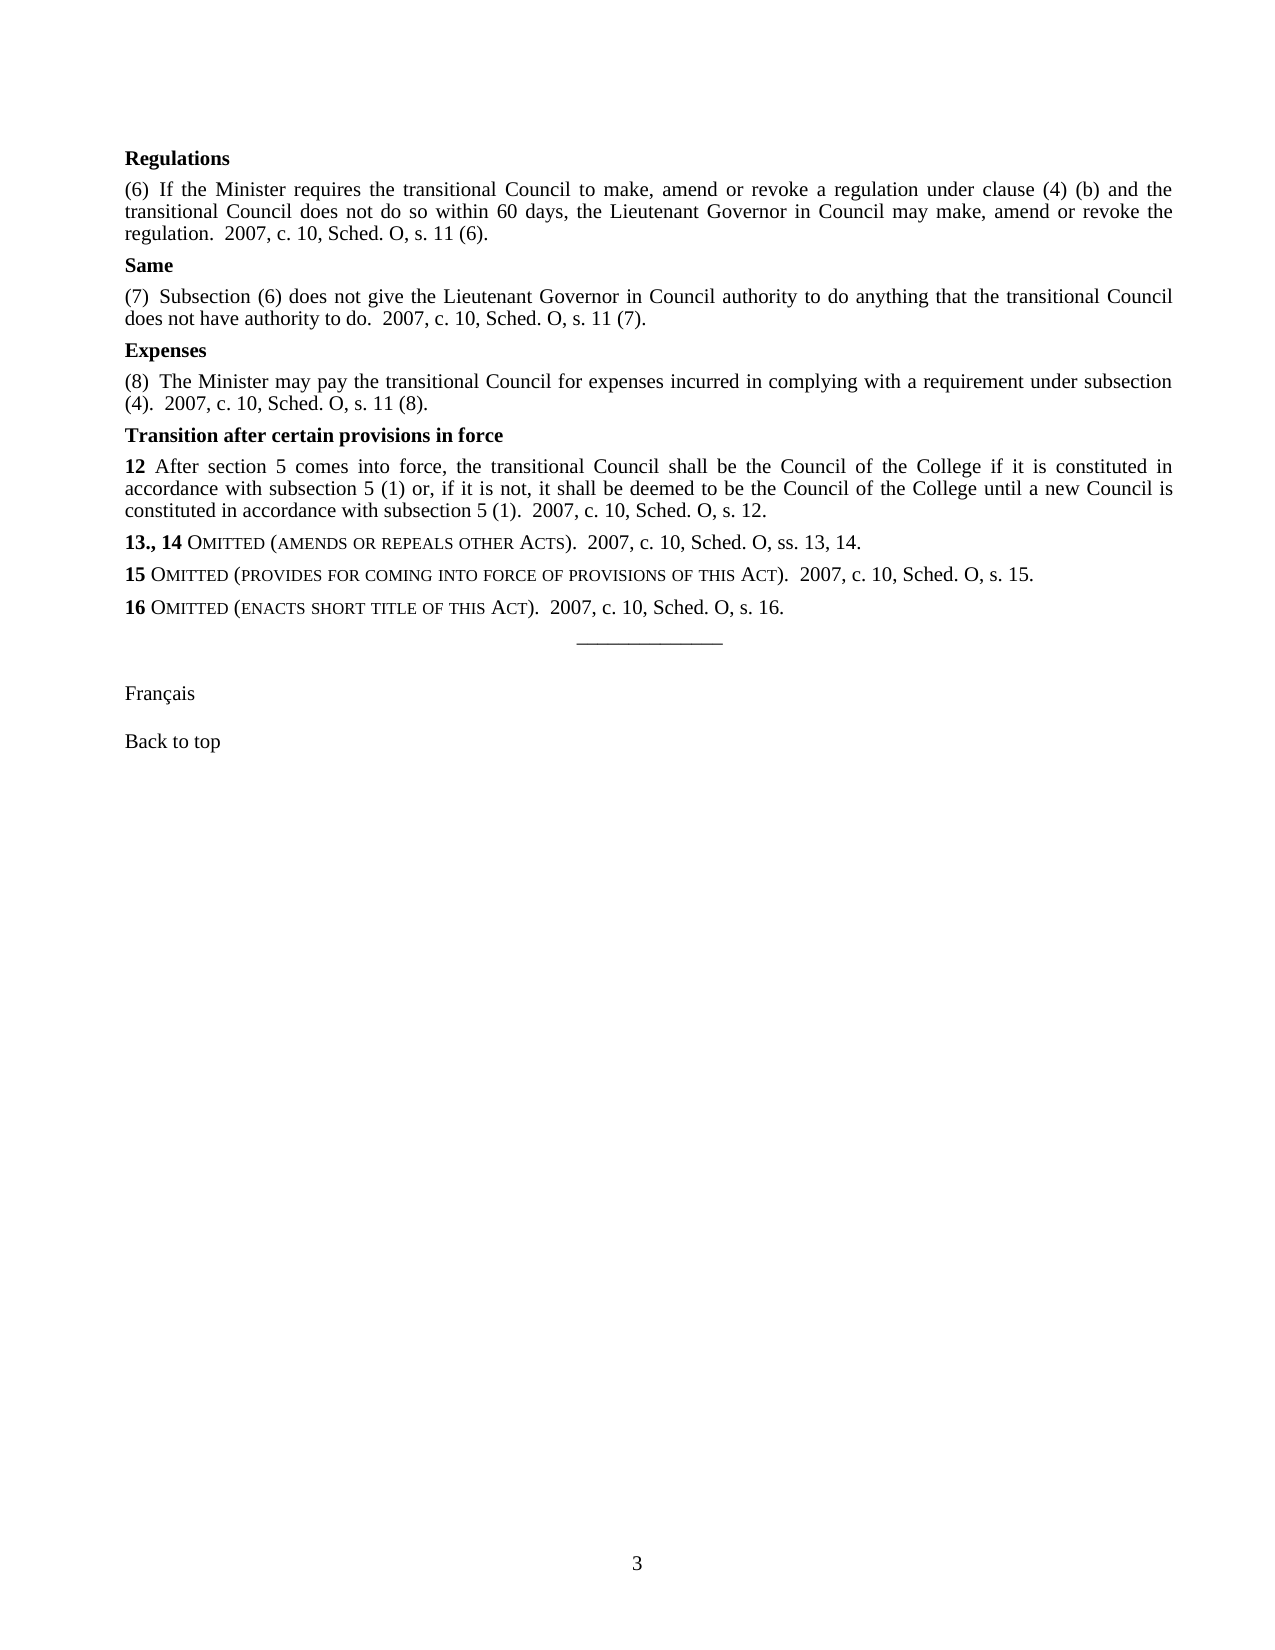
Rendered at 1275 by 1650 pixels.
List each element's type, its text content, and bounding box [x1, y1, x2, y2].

text Regulations [124, 150, 1174, 169]
text Expenses [124, 342, 1174, 361]
text 16 Omitted (enacts short title of this Act). 2007, c. 10, Sched. O, s. 16. [124, 597, 1174, 618]
text 13., 14 Omitted (amends or repeals other Acts). 2007, c. 10, Sched. O, ss. 13, 14. [124, 532, 1174, 554]
text (6) If the Minister requires the transitional Council to make, amend or revoke a regulation under clause (4) (b) and the transitional Council does not do so within 60 days, the Lieutenant Governor in Council may make, amend or revoke the regulation. 2007, c. 10, Sched. O, s. 11 (6). [124, 179, 1174, 244]
text Français [124, 681, 1174, 705]
text 15 Omitted (provides for coming into force of provisions of this Act). 2007, c. 10, Sched. O, s. 15. [124, 564, 1174, 586]
text (8) The Minister may pay the transitional Council for expenses incurred in complying with a requirement under subsection (4). 2007, c. 10, Sched. O, s. 11 (8). [124, 371, 1174, 415]
text ______________ [124, 625, 1174, 646]
text Transition after certain provisions in force [124, 427, 1174, 446]
text (7) Subsection (6) does not give the Lieutenant Governor in Council authority to do anything that the transitional Council does not have authority to do. 2007, c. 10, Sched. O, s. 11 (7). [124, 286, 1174, 330]
text Same [124, 257, 1174, 276]
text 12 After section 5 comes into force, the transitional Council shall be the Council of the College if it is constituted in accordance with subsection 5 (1) or, if it is not, it shall be deemed to be the Council of the College until a new Council is constituted in accordance with subsection 5 (1). 2007, c. 10, Sched. O, s. 12. [124, 457, 1174, 522]
text Back to top [124, 729, 1174, 753]
